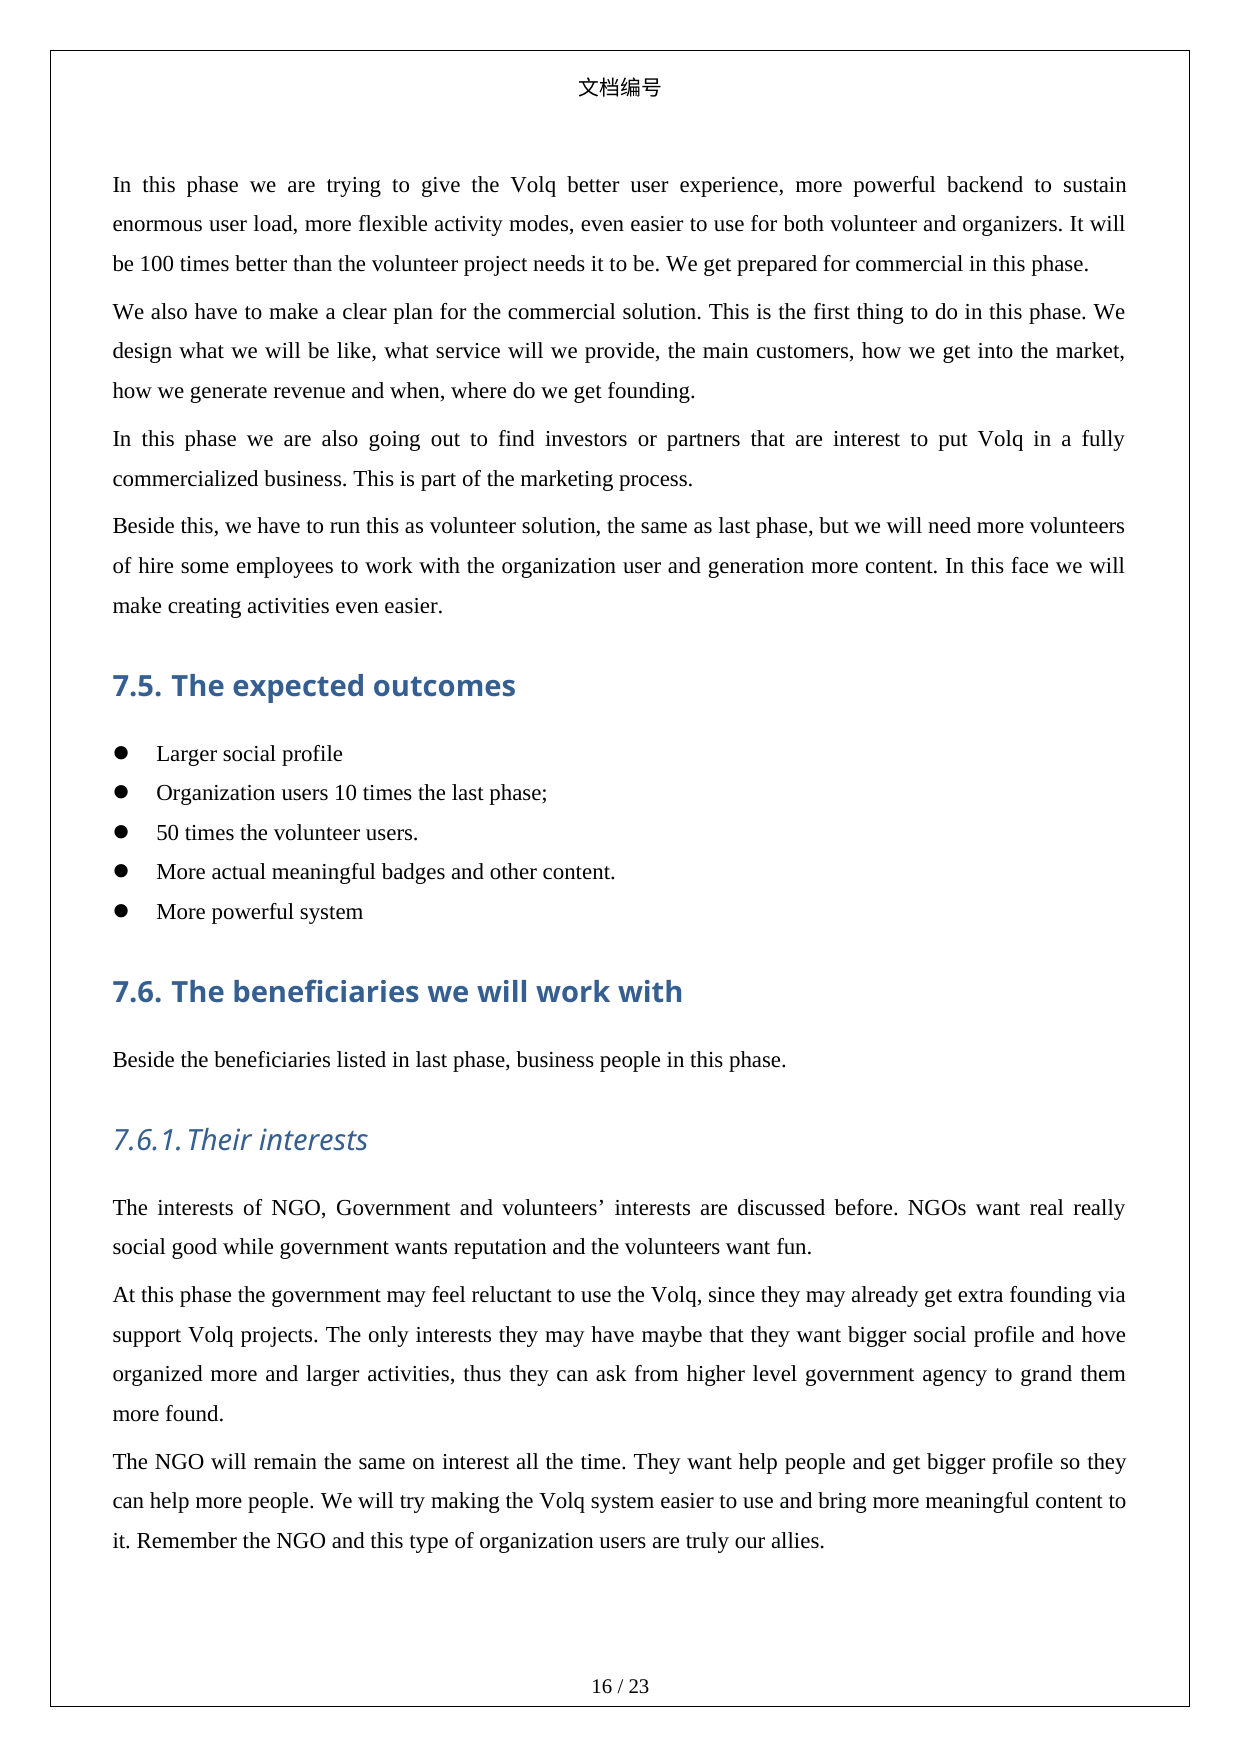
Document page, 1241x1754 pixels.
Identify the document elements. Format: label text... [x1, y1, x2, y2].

list Larger social profile [112, 733, 1128, 773]
text Beside the beneficiaries listed in last phase, business people in this phase. [112, 1039, 1128, 1079]
list Organization users 10 times the last phase; [112, 773, 1128, 812]
list More powerful system [112, 891, 1128, 931]
text We also have to make a clear plan for the commercial solution. This is the first thing to do in this phase. We design what we will be like, what service will we provide, the main customers, how we get into the market, how we generate revenue and when, where do we get founding. [112, 291, 1128, 410]
subtitle The beneficiaries we will work with [112, 952, 1128, 1031]
list More actual meaningful badges and other content. [112, 852, 1128, 891]
subtitle The expected outcomes [112, 646, 1128, 725]
text In this phase we are trying to give the Volq better user experience, more powerful backend to sustain enormous user load, more flexible activity modes, even easier to use for both volunteer and organizers. It will be 100 times better than the volunteer project needs it to be. We get prepared for commercial in this phase. [112, 164, 1128, 283]
text Beside this, we have to run this as volunteer solution, the same as last phase, but we will need more volunteers of hire some employees to work with the organization user and generation more content. In this face we will make creating activities even easier. [112, 506, 1128, 625]
subtitle Their interests [112, 1100, 1128, 1179]
text The interests of NGO, Government and volunteers’ interests are discussed before. NGOs want real really social good while government wants reputation and the volunteers want fun. [112, 1187, 1128, 1266]
text The NGO will remain the same on interest all the time. They want help people and get bigger profile so they can help more people. We will try making the Volq system easier to use and bring more meaningful content to it. Remember the NGO and this type of organization users are truly our allies. [112, 1441, 1128, 1560]
text At this phase the government may feel reluctant to use the Volq, since they may already get extra founding via support Volq projects. The only interests they may have maybe that they want bigger social profile and hove organized more and larger activities, thus they can ask from higher level government agency to grand them more found. [112, 1275, 1128, 1433]
list 50 times the volunteer users. [112, 812, 1128, 852]
text In this phase we are also going out to find investors or partners that are interest to put Volq in a fully commercialized business. This is part of the marketing process. [112, 418, 1128, 498]
